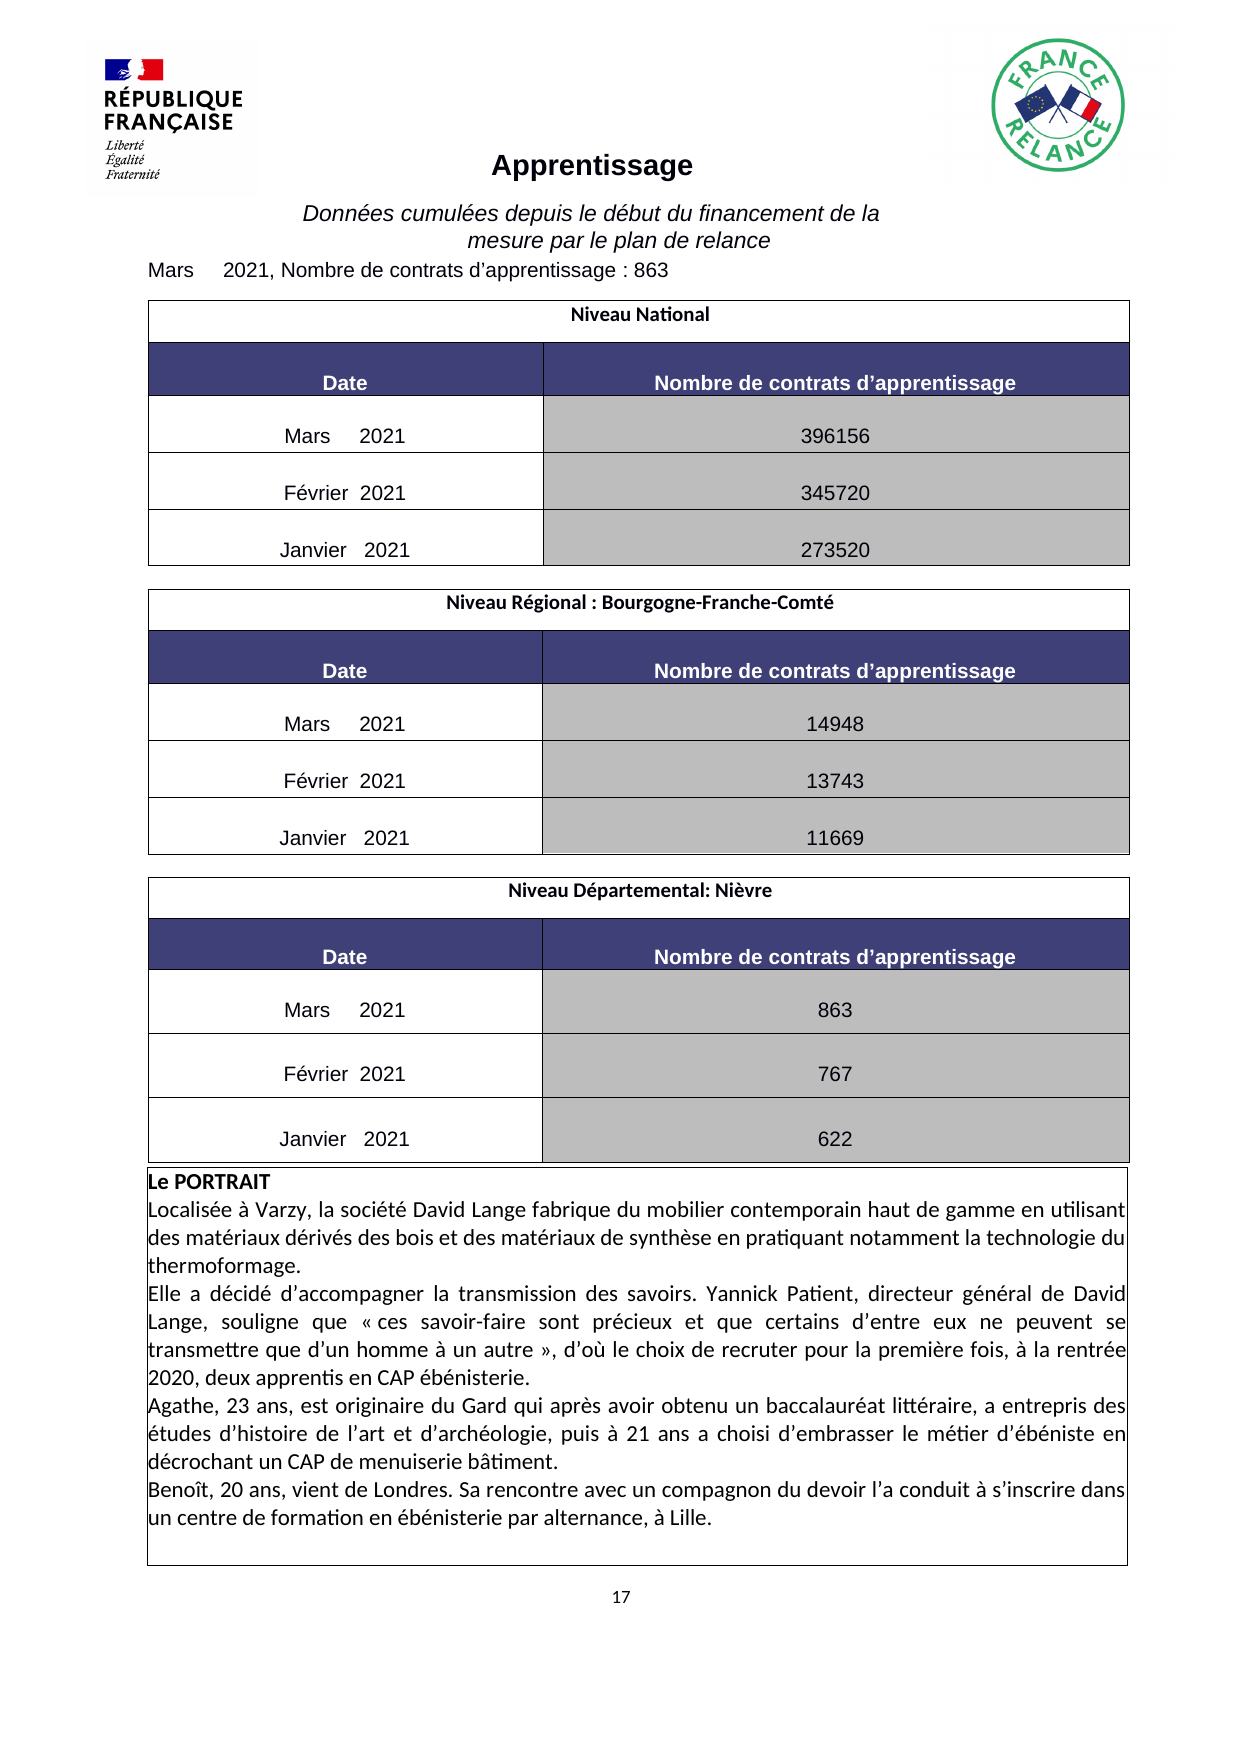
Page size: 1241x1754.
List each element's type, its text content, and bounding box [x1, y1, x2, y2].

table_cell Date [149, 343, 543, 395]
table_cell 863 [543, 970, 1129, 1033]
text Apprentissage [258, 148, 926, 181]
table_cell Date [149, 919, 542, 969]
table_cell Mars 2021 [149, 684, 542, 740]
table_cell Février 2021 [149, 1034, 542, 1097]
table_cell 622 [543, 1098, 1129, 1162]
table_cell Janvier 2021 [149, 510, 543, 565]
table_cell 14948 [543, 684, 1129, 740]
table_cell 396156 [544, 396, 1129, 452]
text Données cumulées depuis le début du financement de la mesure par le plan de relance [148, 200, 1093, 253]
table_cell Mars 2021 [149, 396, 543, 452]
table_cell Nombre de contrats d’apprentissage [544, 343, 1129, 395]
picture [84, 39, 258, 197]
table_cell Février 2021 [149, 453, 543, 509]
table_cell 11669 [543, 798, 1129, 853]
table_cell 273520 [544, 510, 1129, 565]
table_cell Nombre de contrats d’apprentissage [543, 631, 1129, 683]
table_header Niveau Régional : Bourgogne-Franche-Comté [149, 590, 1129, 630]
table_cell Janvier 2021 [149, 798, 542, 853]
table_cell 13743 [543, 741, 1129, 797]
table_header Niveau Départemental: Nièvre [149, 878, 1129, 918]
table_cell Date [149, 631, 542, 683]
table_header Niveau National [149, 301, 1129, 342]
table_cell Janvier 2021 [149, 1098, 542, 1162]
table_cell Février 2021 [149, 741, 542, 797]
table_cell 345720 [544, 453, 1129, 509]
table_cell Nombre de contrats d’apprentissage [543, 919, 1129, 969]
table_cell Mars 2021 [149, 970, 542, 1033]
text Mars 2021, Nombre de contrats d’apprentissage : 863 [148, 258, 1093, 282]
table_cell 767 [543, 1034, 1129, 1097]
picture [926, 17, 1180, 184]
